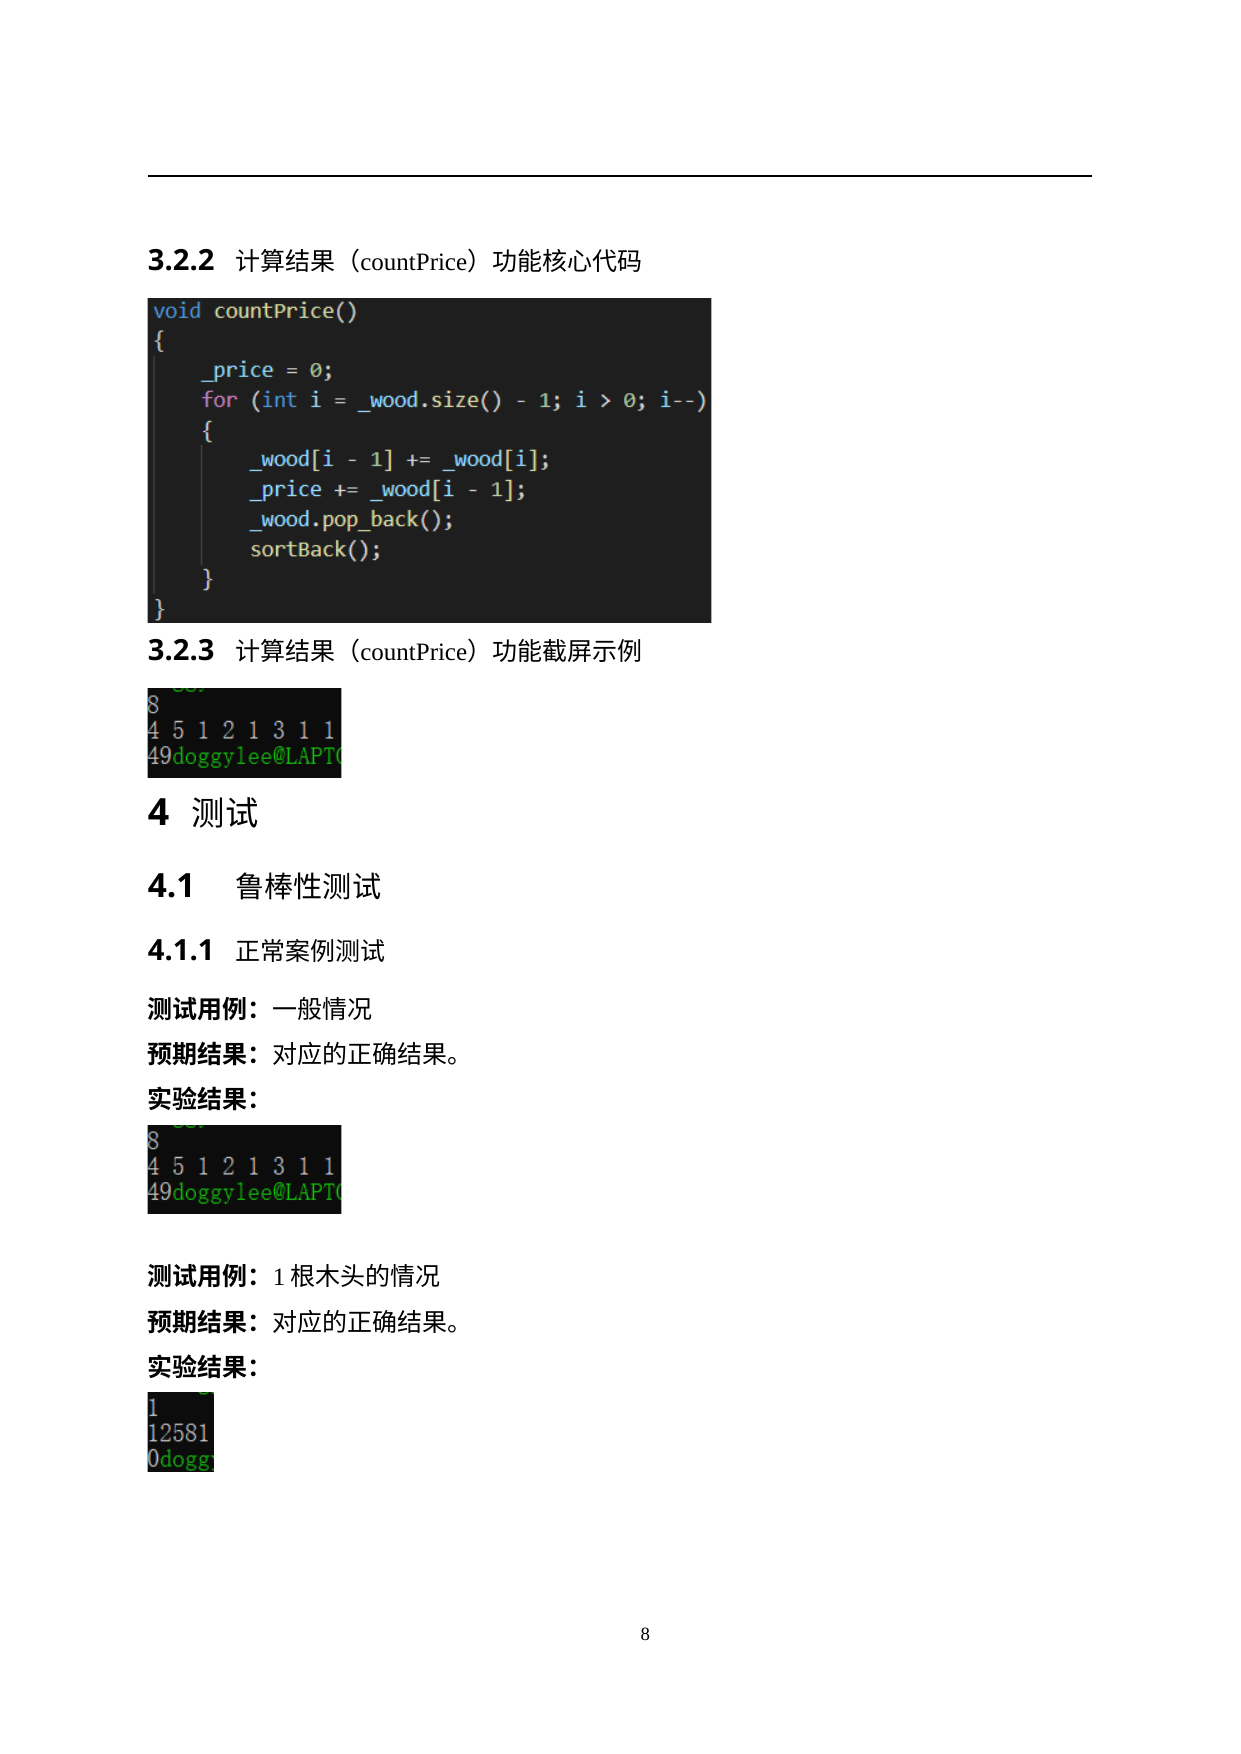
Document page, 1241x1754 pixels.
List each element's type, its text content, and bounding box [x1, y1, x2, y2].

subtitle 计算结果（countPrice）功能核心代码 [148, 239, 1092, 279]
picture [147, 1392, 214, 1472]
text 预期结果：对应的正确结果。 [148, 1034, 1092, 1071]
picture [147, 1125, 342, 1214]
subtitle 测试 [148, 785, 1092, 836]
text 测试用例：一般情况 [148, 989, 1092, 1025]
text 测试用例：1根木头的情况 [148, 1257, 1092, 1293]
text 预期结果：对应的正确结果。 [148, 1302, 1092, 1338]
subtitle 计算结果（countPrice）功能截屏示例 [148, 629, 1092, 669]
picture [147, 688, 342, 778]
text 实验结果： [148, 1080, 1092, 1116]
picture [147, 298, 712, 623]
text 实验结果： [148, 1347, 1092, 1384]
subtitle 鲁棒性测试 [148, 861, 1092, 907]
subtitle 正常案例测试 [148, 929, 1092, 969]
